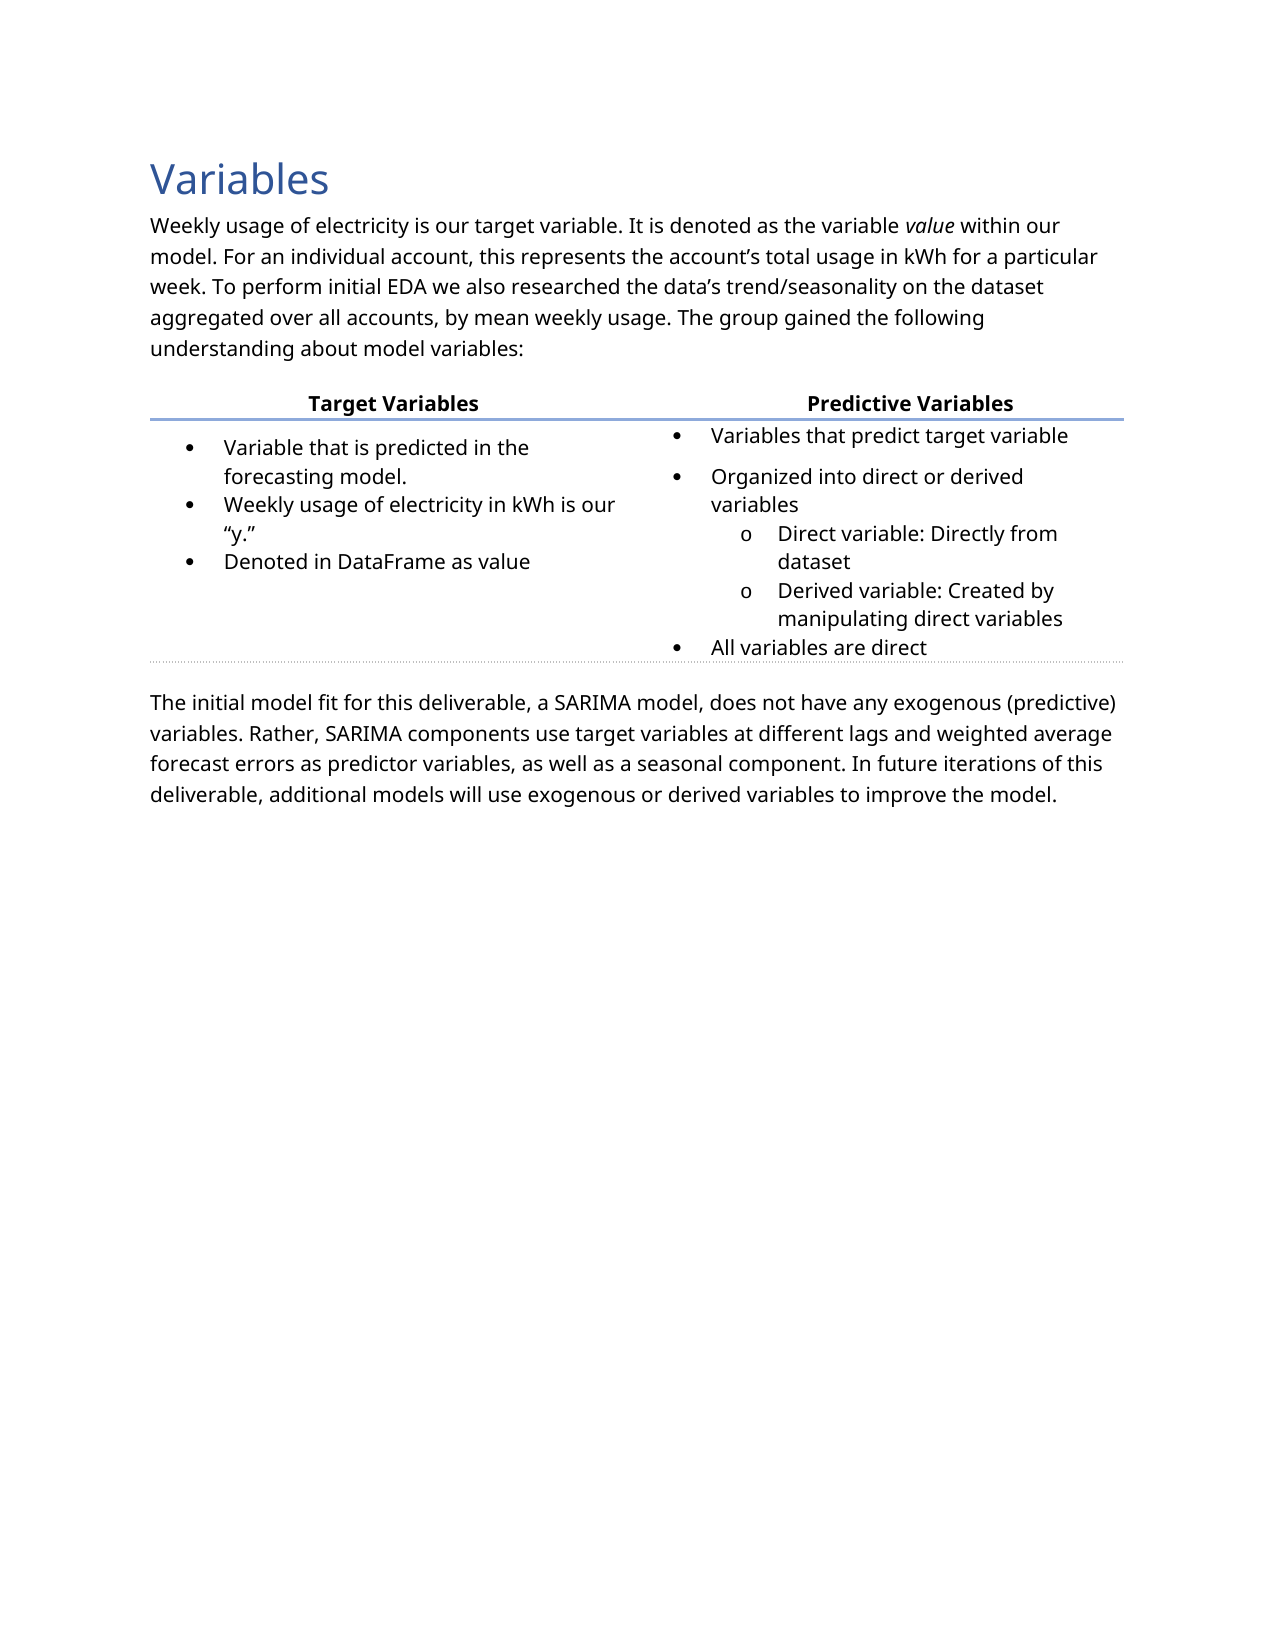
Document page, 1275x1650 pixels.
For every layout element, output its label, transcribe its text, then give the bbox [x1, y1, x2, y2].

subtitle Variables [150, 150, 1125, 207]
text Weekly usage of electricity is our target variable. It is denoted as the variable value within our model. For an individual account, this represents the account’s total usage in kWh for a particular week. To perform initial EDA we also researched the data’s trend/seasonality on the dataset aggregated over all accounts, by mean weekly usage. The group gained the following understanding about model variables: [150, 211, 1125, 362]
table_header Target Variables [150, 389, 637, 418]
table_cell Variables that predict target variable Organized into direct or derived variables Direct variable: Directly from dataset Derived variable: Created by manipulating direct variables All variables are direct [637, 421, 1124, 661]
text The initial model fit for this deliverable, a SARIMA model, does not have any exogenous (predictive) variables. Rather, SARIMA components use target variables at different lags and weighted average forecast errors as predictor variables, as well as a seasonal component. In future iterations of this deliverable, additional models will use exogenous or derived variables to improve the model. [150, 688, 1125, 808]
table_cell Variable that is predicted in the forecasting model. Weekly usage of electricity in kWh is our “y.” Denoted in DataFrame as value [150, 421, 637, 661]
table_header Predictive Variables [637, 389, 1124, 418]
